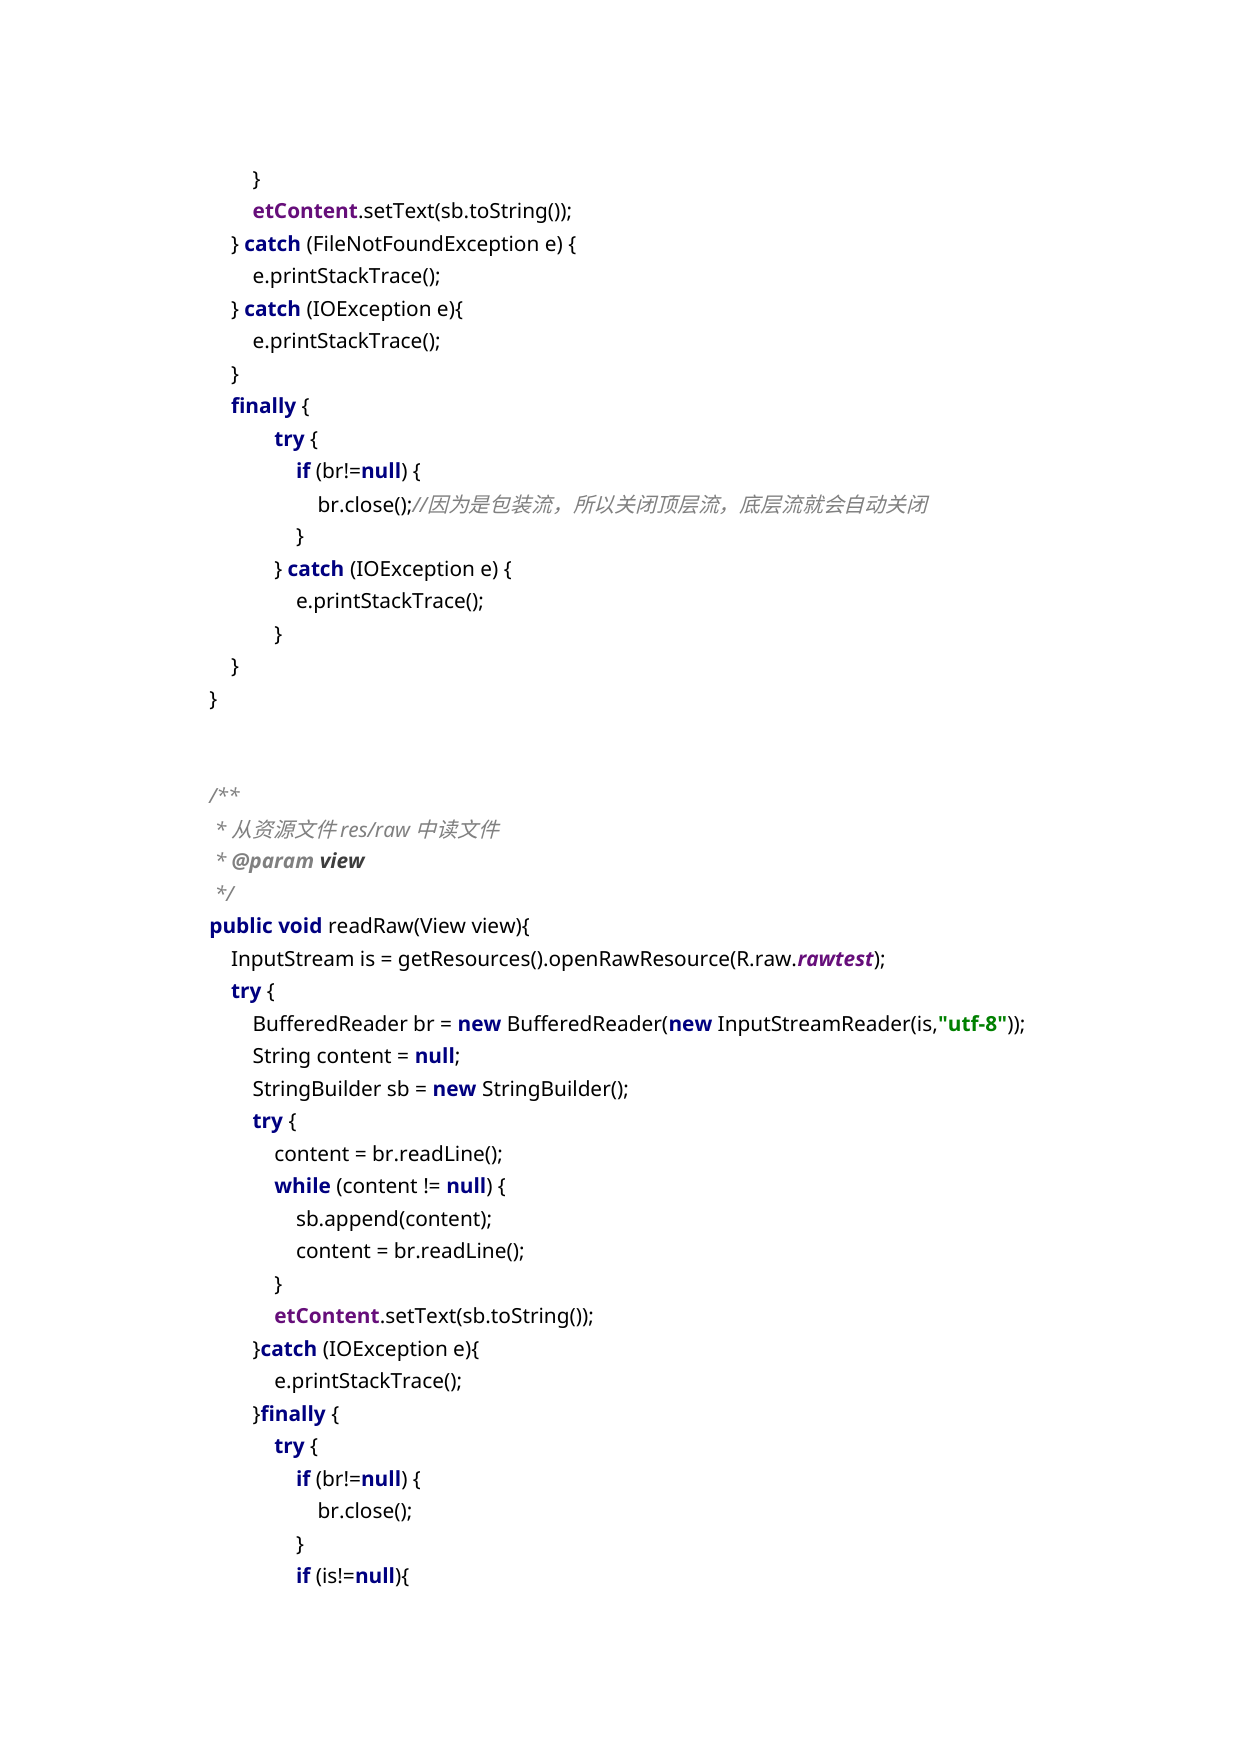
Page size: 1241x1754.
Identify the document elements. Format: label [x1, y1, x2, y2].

text [187, 162, 1053, 1592]
